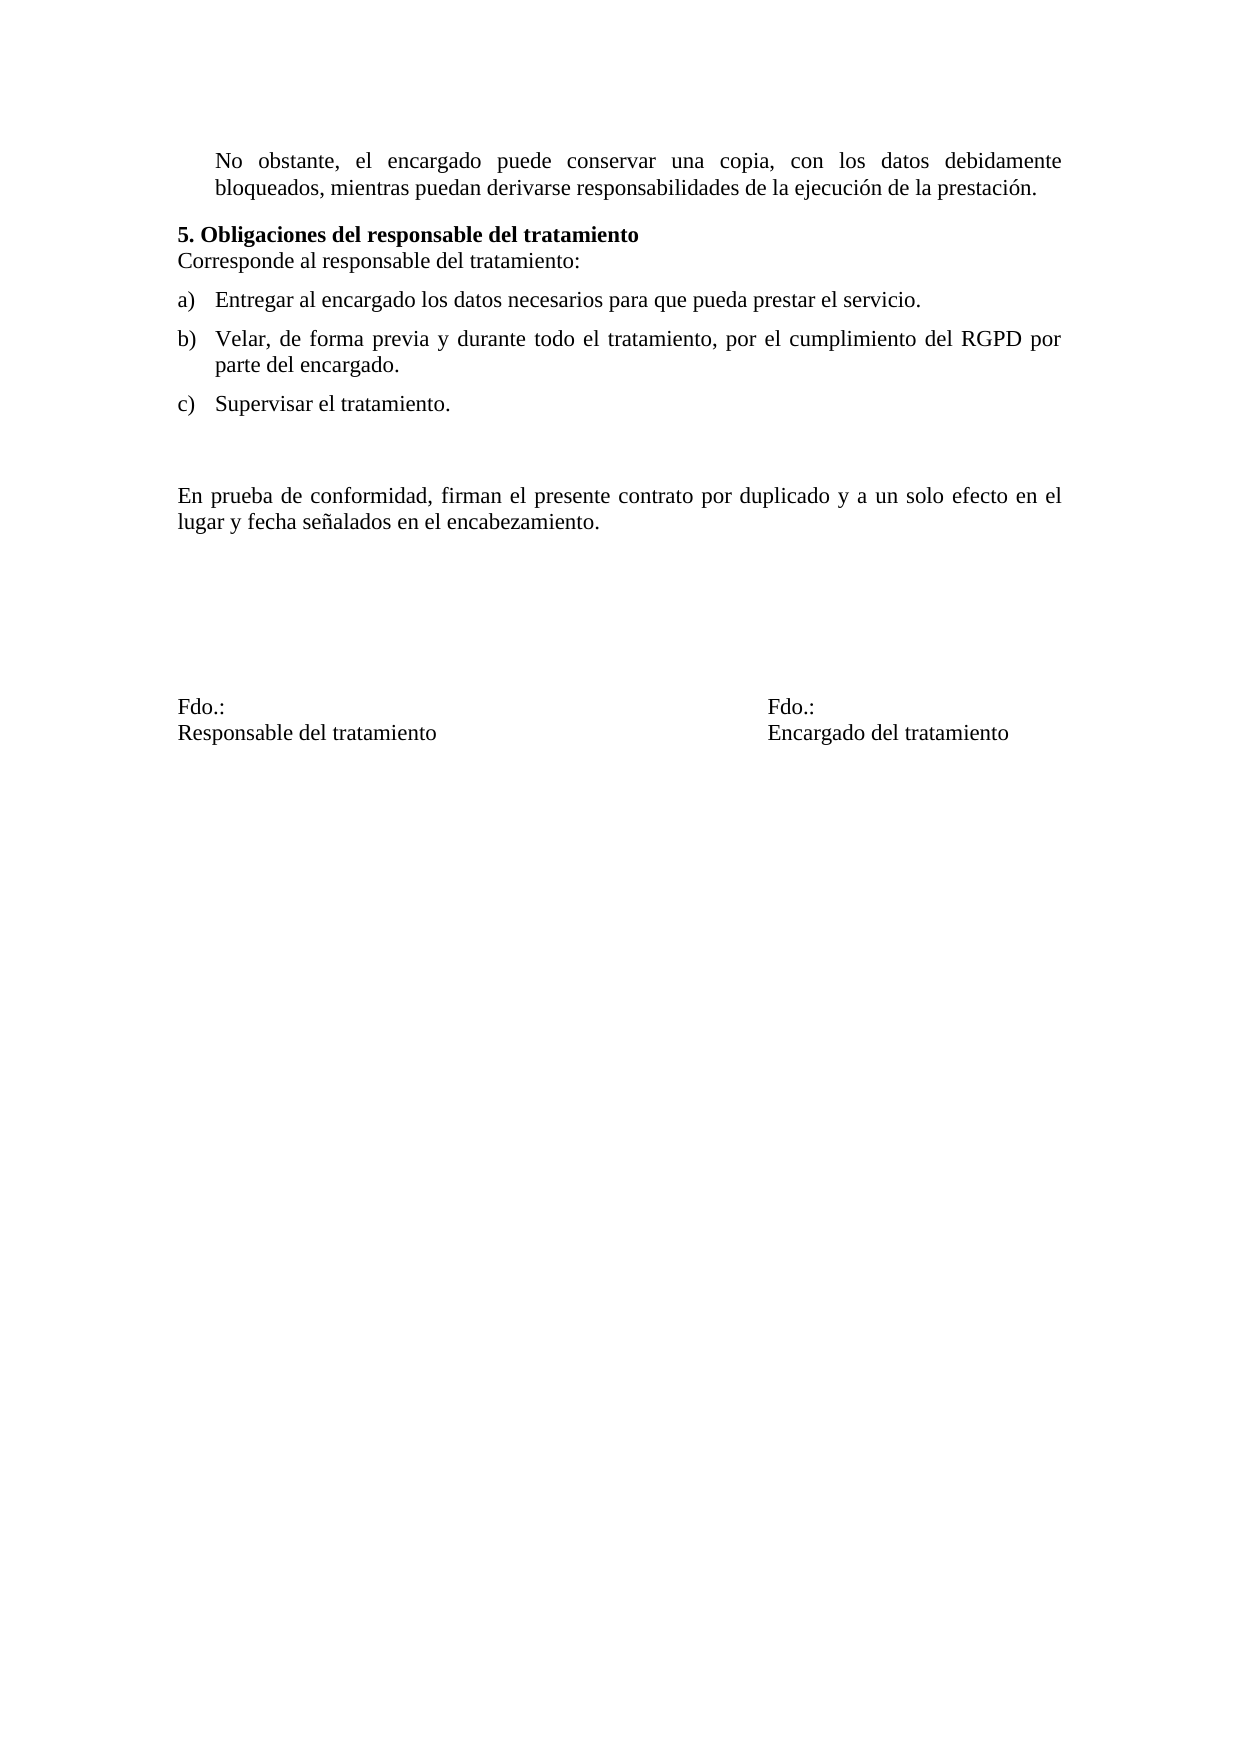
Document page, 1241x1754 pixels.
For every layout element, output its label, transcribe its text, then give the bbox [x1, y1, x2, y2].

list Velar, de forma previa y durante todo el tratamiento, por el cumplimiento del RGPD por parte del encargado. [177, 325, 1063, 378]
text En prueba de conformidad, firman el presente contrato por duplicado y a un solo efecto en el lugar y fecha señalados en el encabezamiento. [177, 482, 1063, 535]
list Supervisar el tratamiento. [177, 390, 1063, 417]
text Corresponde al responsable del tratamiento: [177, 247, 1063, 274]
subtitle 5. Obligaciones del responsable del tratamiento [177, 221, 1063, 247]
list Entregar al encargado los datos necesarios para que pueda prestar el servicio. [177, 286, 1063, 313]
text Responsable del tratamiento Encargado del tratamiento [177, 719, 1063, 746]
list No obstante, el encargado puede conservar una copia, con los datos debidamente bloqueados, mientras puedan derivarse responsabilidades de la ejecución de la prestación. [215, 148, 1063, 200]
text Fdo.: Fdo.: [177, 693, 1063, 719]
